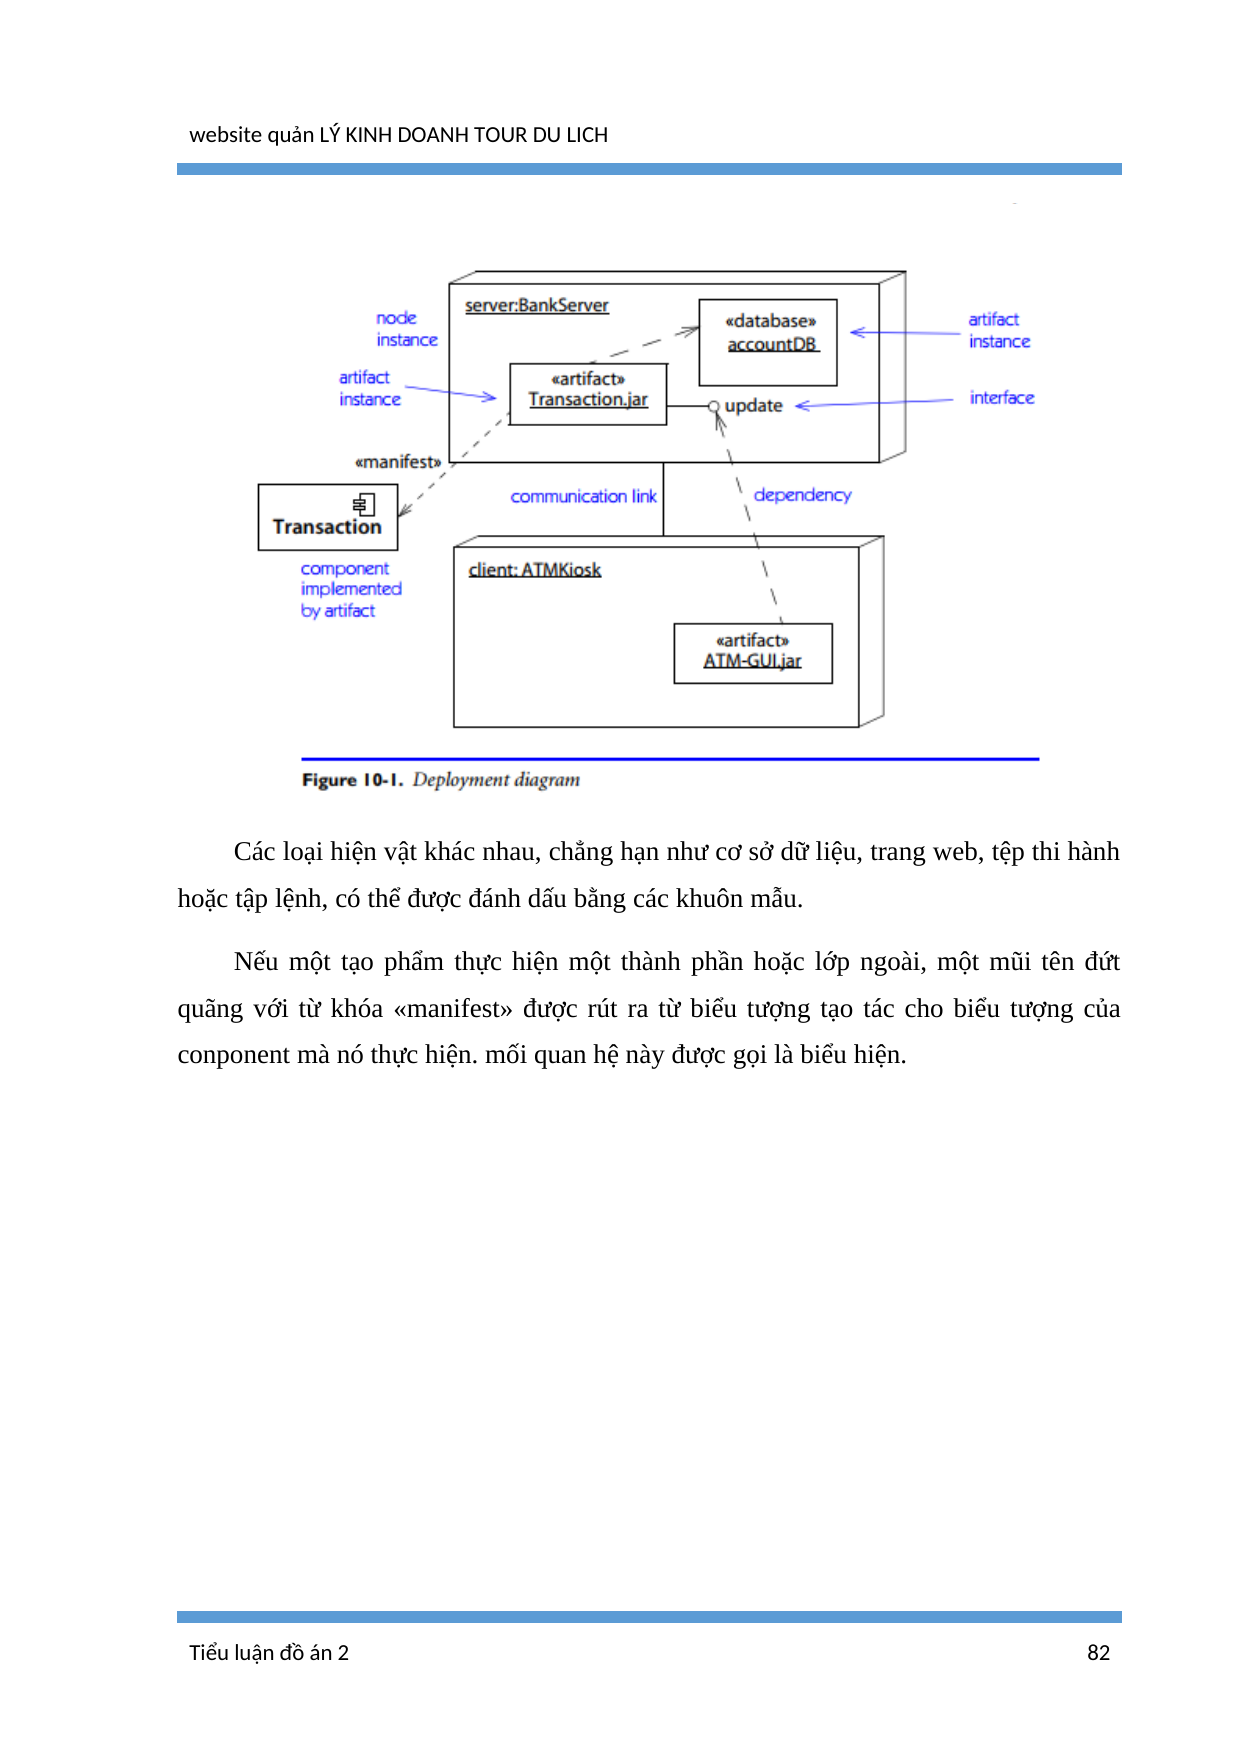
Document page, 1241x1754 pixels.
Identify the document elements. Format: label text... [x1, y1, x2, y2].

picture [233, 203, 1071, 805]
text Các loại hiện vật khác nhau, chẳng hạn như cơ sở dữ liệu, trang web, tệp thi hành hoặc tập lệnh, có thể được đánh dấu bằng các khuôn mẫu. [177, 835, 1122, 913]
text Nếu một tạo phẩm thực hiện một thành phần hoặc lớp ngoài, một mũi tên đứt quãng với từ khóa «manifest» được rút ra từ biểu tượng tạo tác cho biểu tượng của conponent mà nó thực hiện. mối quan hệ này được gọi là biểu hiện. [177, 945, 1122, 1070]
